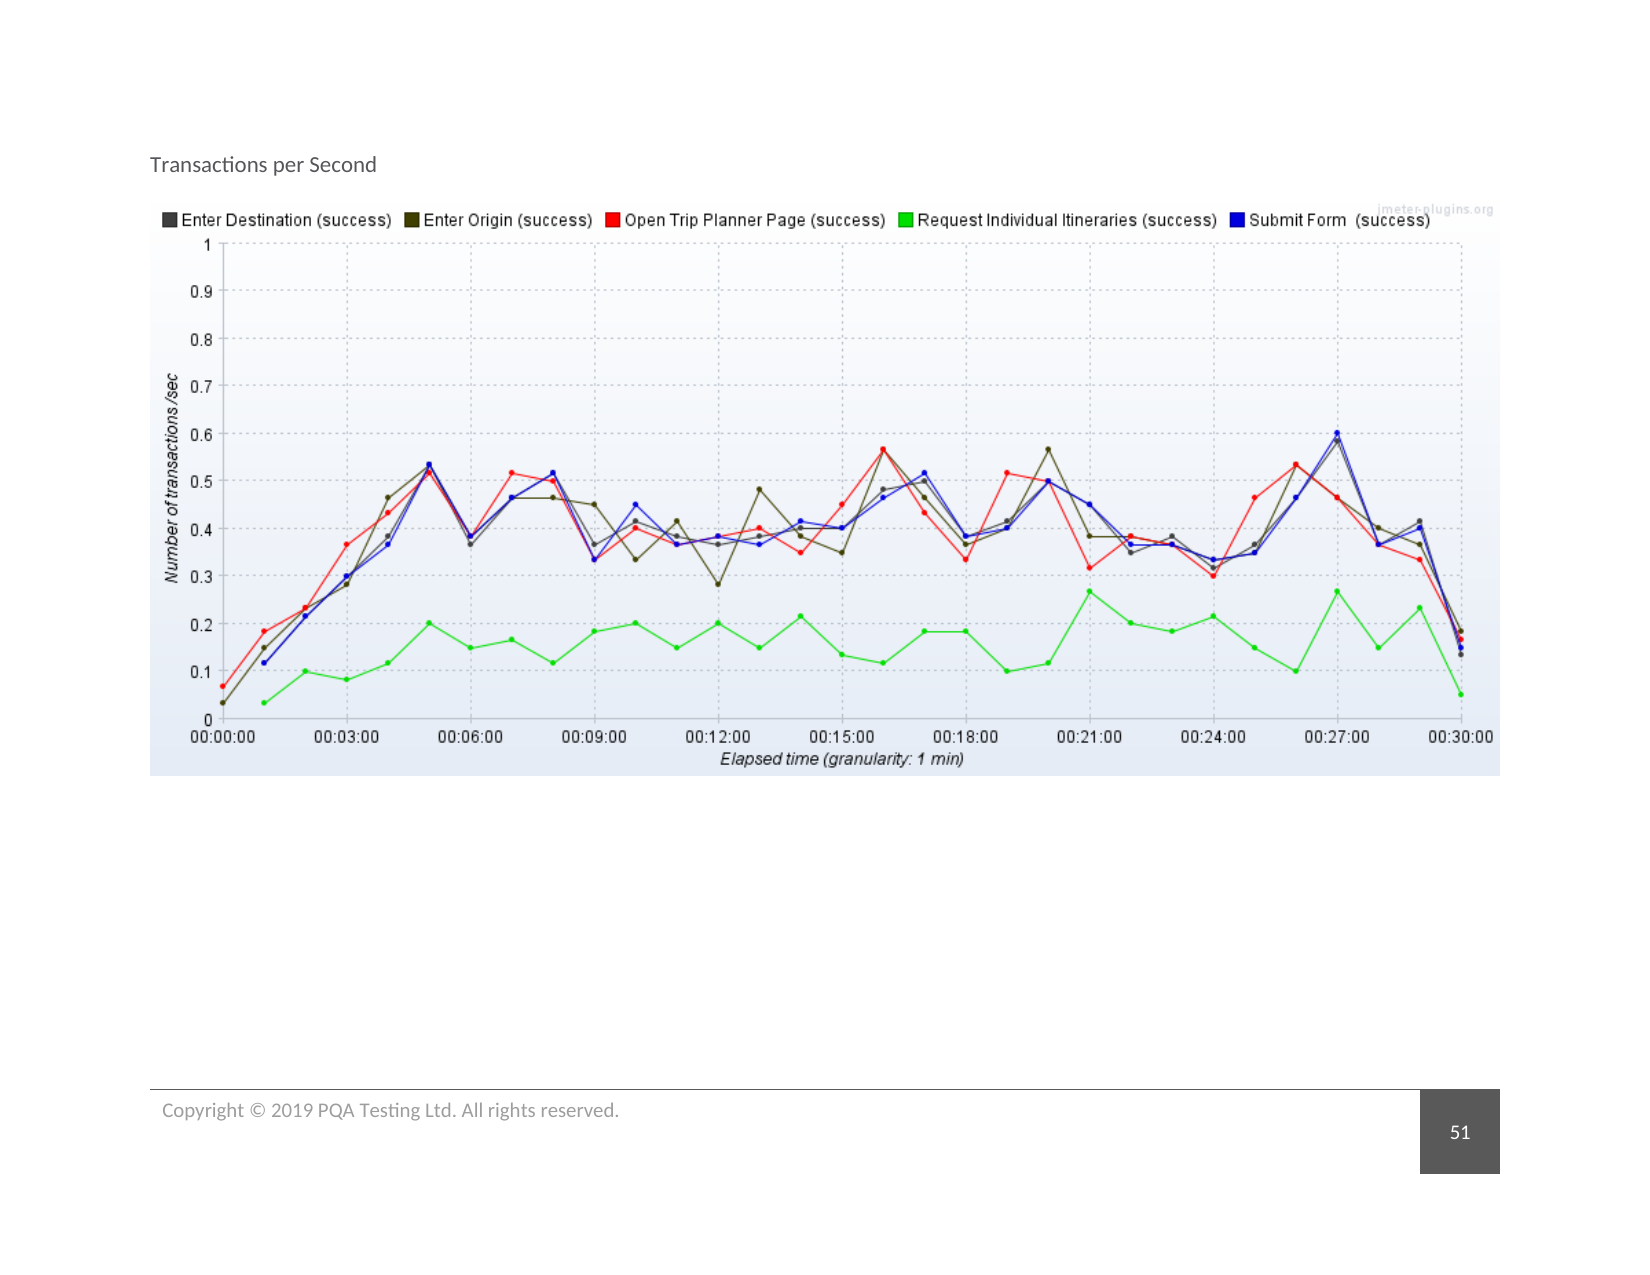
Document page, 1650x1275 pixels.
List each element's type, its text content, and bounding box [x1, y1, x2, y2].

picture [150, 200, 1500, 776]
text Transactions per Second [150, 150, 1500, 178]
